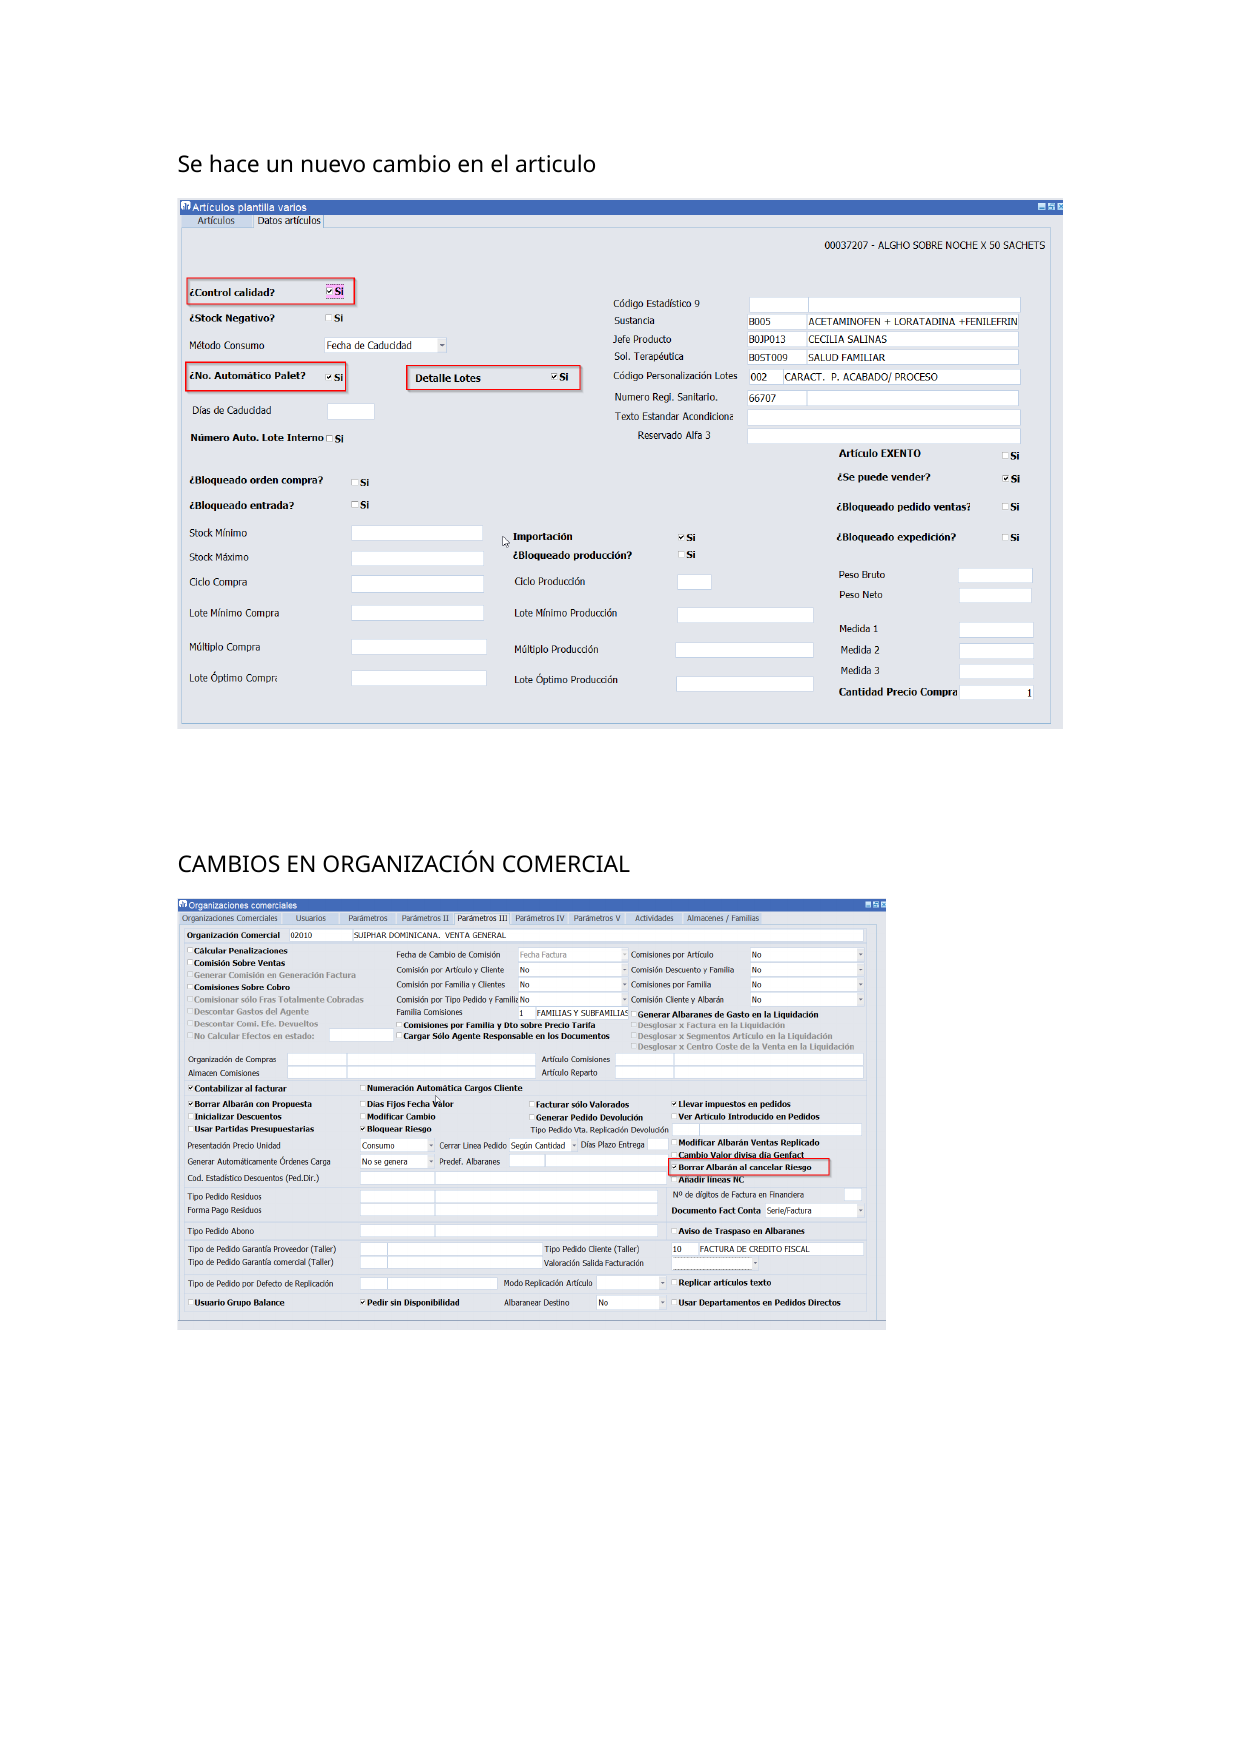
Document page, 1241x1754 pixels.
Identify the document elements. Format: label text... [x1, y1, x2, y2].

text Se hace un nuevo cambio en el articulo [177, 148, 1063, 179]
picture [177, 198, 1063, 729]
picture [177, 898, 886, 1330]
text CAMBIOS EN ORGANIZACIÓN COMERCIAL [177, 848, 1063, 879]
